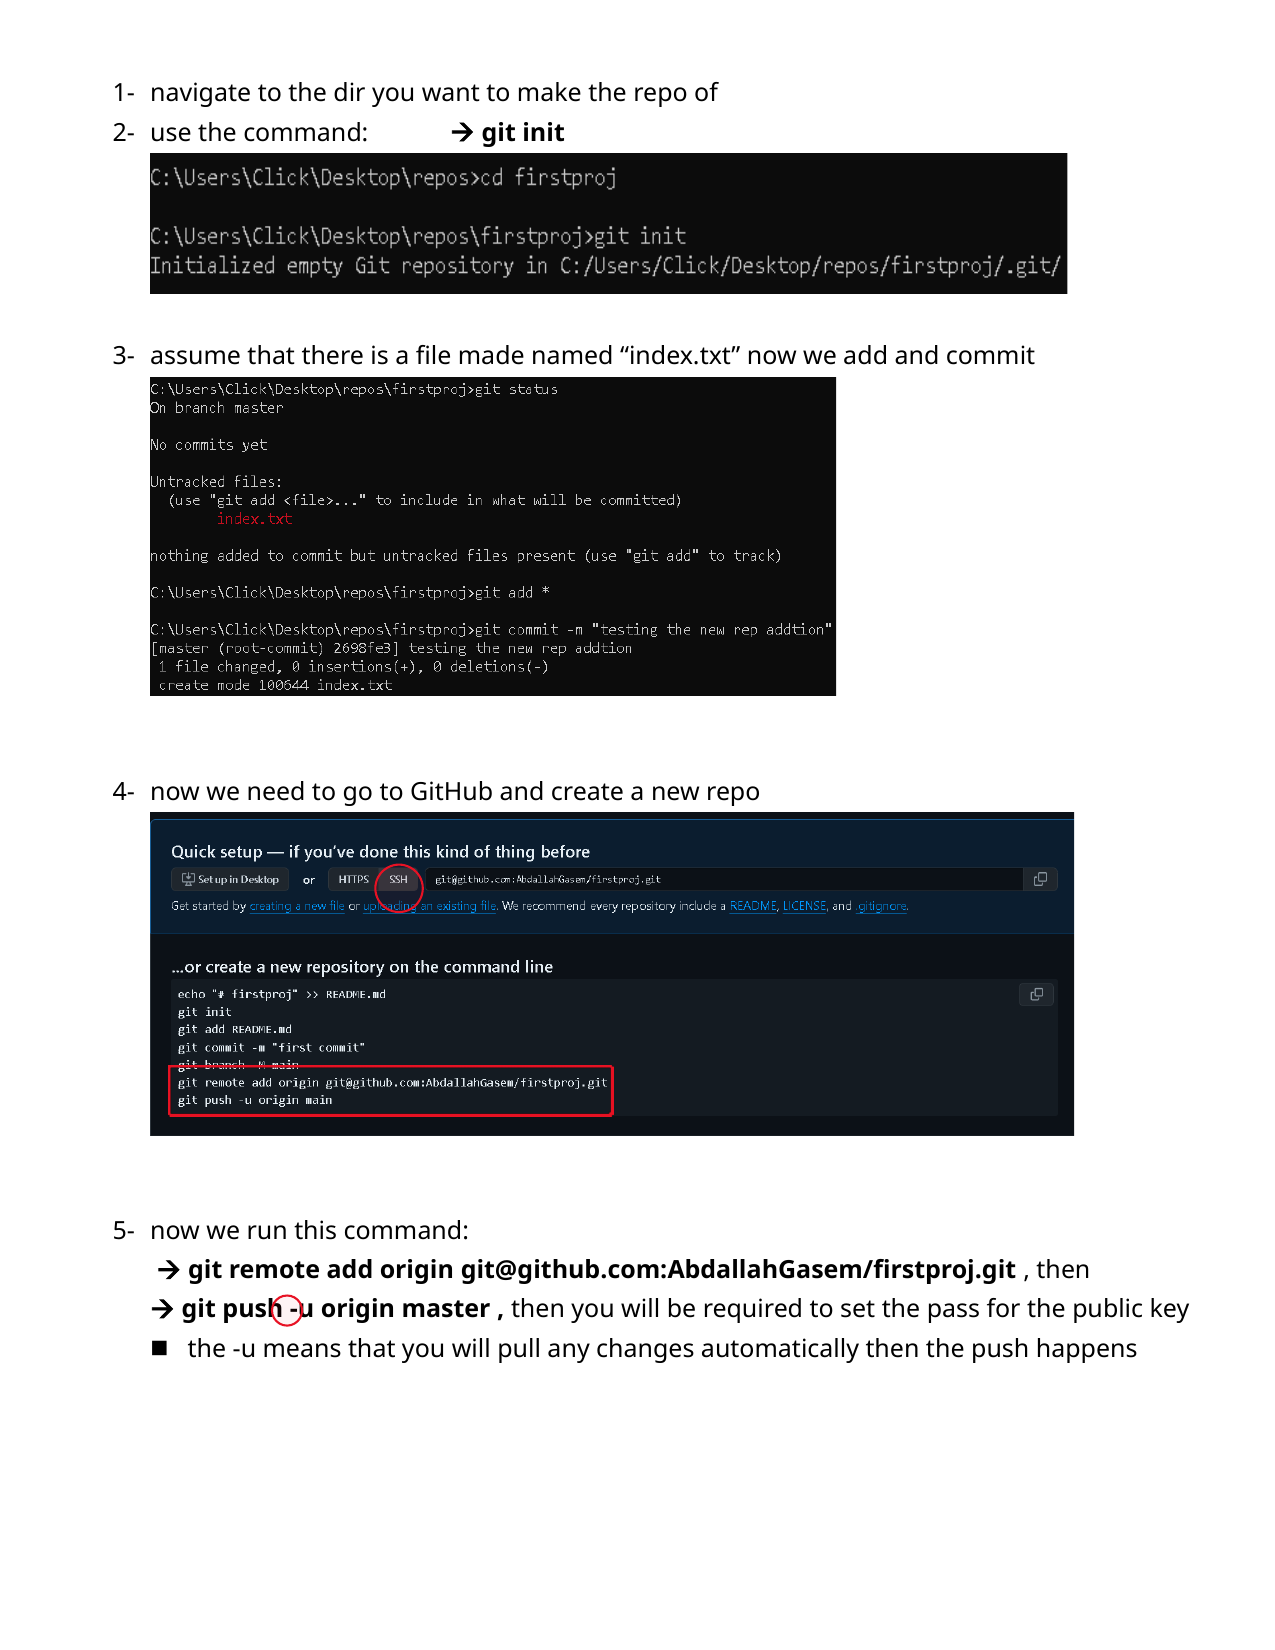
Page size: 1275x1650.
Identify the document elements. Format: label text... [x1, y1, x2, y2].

picture [150, 377, 837, 696]
picture [150, 812, 1075, 1136]
list now we need to go to GitHub and create a new repo [112, 773, 1200, 807]
picture [150, 153, 1068, 294]
list use the command: git init [112, 114, 1200, 148]
list git push -u origin master , then you will be required to set the pass for the public key [150, 1291, 1200, 1325]
list assume that there is a file made named “index.txt” now we add and commit [112, 338, 1200, 372]
list the -u means that you will pull any changes automatically then the push happens [150, 1330, 1200, 1364]
list git remote add origin git@github.com:AbdallahGasem/firstproj.git , then [150, 1252, 1200, 1286]
list navigate to the dir you want to make the repo of [112, 75, 1200, 109]
list now we run this command: [112, 1213, 1200, 1247]
